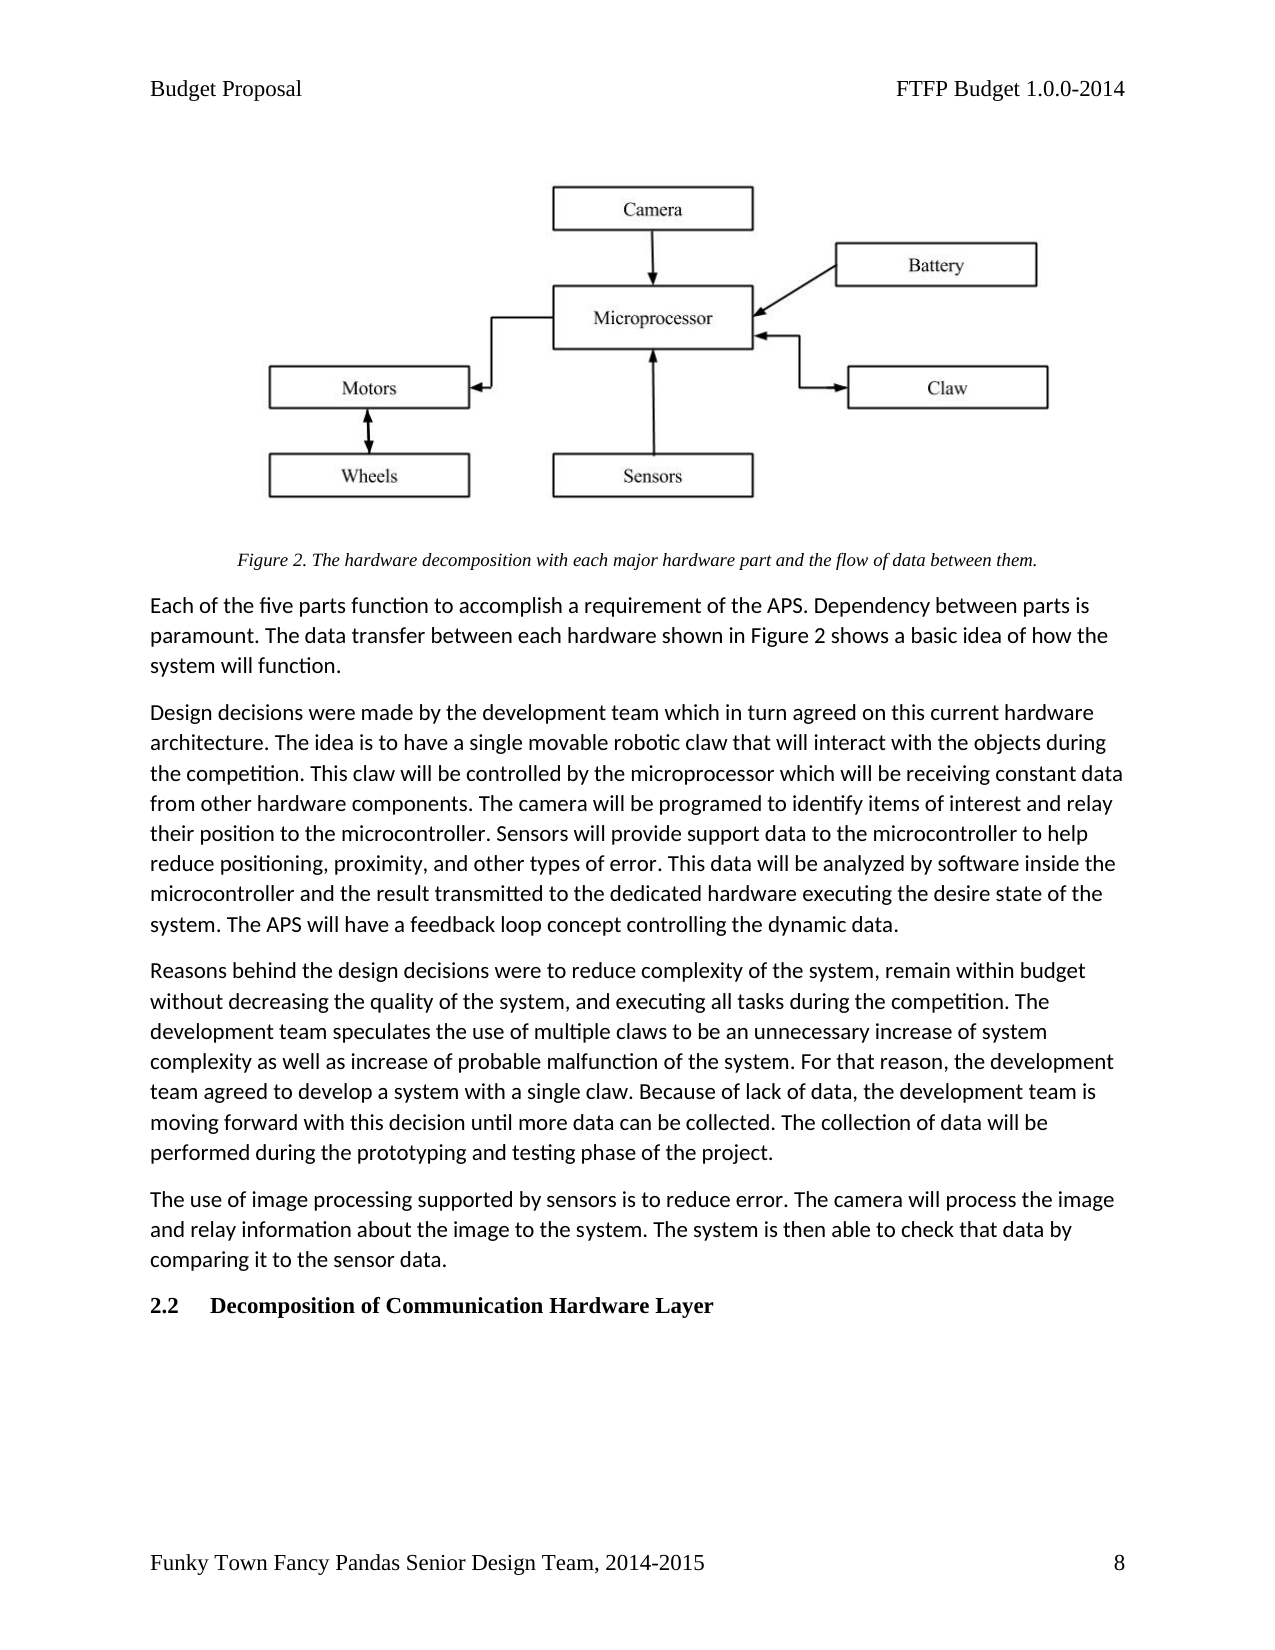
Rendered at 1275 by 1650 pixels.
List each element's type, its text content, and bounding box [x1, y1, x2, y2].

text The use of image processing supported by sensors is to reduce error. The camera will process the image and relay information about the image to the system. The system is then able to check that data by comparing it to the sensor data. [150, 1185, 1125, 1273]
text Figure 2. The hardware decomposition with each major hardware part and the flow of data between them. [150, 548, 1125, 570]
picture [188, 150, 1087, 530]
text Reasons behind the design decisions were to reduce complexity of the system, remain within budget without decreasing the quality of the system, and executing all tasks during the competition. The development team speculates the use of multiple claws to be an unnecessary increase of system complexity as well as increase of probable malfunction of the system. For that reason, the development team agreed to develop a system with a single claw. Because of lack of data, the development team is moving forward with this decision until more data can be collected. The collection of data will be performed during the prototyping and testing phase of the project. [150, 957, 1125, 1166]
text Design decisions were made by the development team which in turn agreed on this current hardware architecture. The idea is to have a single movable robotic claw that will interact with the objects during the competition. This claw will be controlled by the microprocessor which will be receiving constant data from other hardware components. The camera will be programed to identify items of interest and relay their position to the microcontroller. Sensors will provide support data to the microcontroller to help reduce positioning, proximity, and other types of error. This data will be analyzed by software inside the microcontroller and the result transmitted to the dedicated hardware executing the desire state of the system. The APS will have a feedback loop concept controlling the dynamic data. [150, 698, 1125, 938]
text Each of the five parts function to accomplish a requirement of the APS. Dependency between parts is paramount. The data transfer between each hardware shown in Figure 2 shows a basic idea of how the system will function. [150, 591, 1125, 679]
subtitle Decomposition of Communication Hardware Layer [150, 1292, 1125, 1318]
